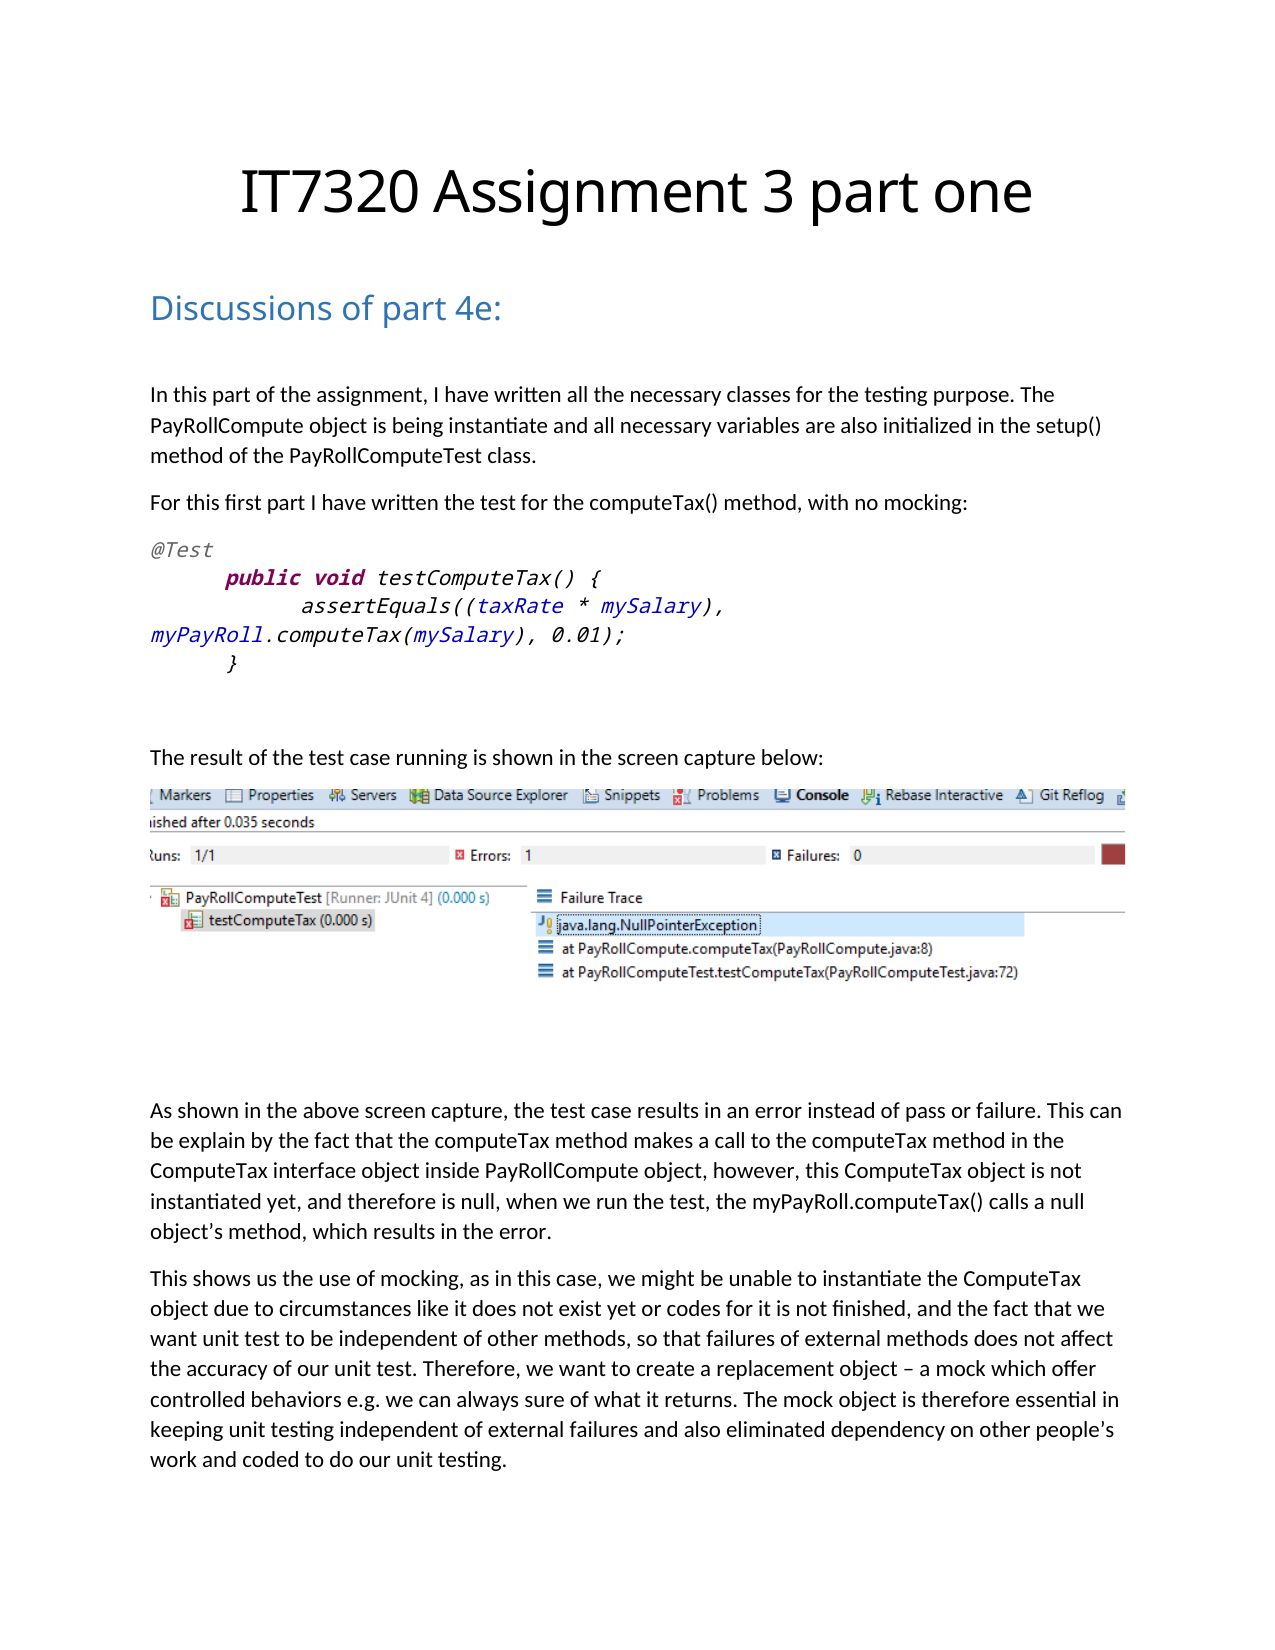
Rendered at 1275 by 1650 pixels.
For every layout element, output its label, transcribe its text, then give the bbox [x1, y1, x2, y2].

text For this first part I have written the test for the computeTax() method, with no mocking: [150, 488, 1125, 516]
text In this part of the assignment, I have written all the necessary classes for the testing purpose. The PayRollCompute object is being instantiate and all necessary variables are also initialized in the setup() method of the PayRollComputeTest class. [150, 381, 1125, 469]
title IT7320 Assignment 3 part one [150, 150, 1125, 229]
subtitle Discussions of part 4e: [150, 285, 1125, 330]
picture [150, 789, 1125, 1078]
text assertEquals((taxRate * mySalary), myPayRoll.computeTax(mySalary), 0.01); [150, 592, 1125, 648]
text This shows us the use of mocking, as in this case, we might be unable to instantiate the ComputeTax object due to circumstances like it does not exist yet or codes for it is not finished, and the fact that we want unit test to be independent of other methods, so that failures of external methods does not affect the accuracy of our unit test. Therefore, we want to create a replacement object – a mock which offer controlled behaviors e.g. we can always sure of what it returns. The mock object is therefore essential in keeping unit testing independent of external failures and also eliminated dependency on other people’s work and coded to do our unit testing. [150, 1264, 1125, 1473]
text } [150, 648, 1125, 677]
text @Test [150, 535, 1125, 563]
text public void testComputeTax() { [150, 563, 1125, 592]
text The result of the test case running is shown in the screen capture below: [150, 743, 1125, 771]
text As shown in the above screen capture, the test case results in an error instead of pass or failure. This can be explain by the fact that the computeTax method makes a call to the computeTax method in the ComputeTax interface object inside PayRollCompute object, however, this ComputeTax object is not instantiated yet, and therefore is null, when we run the test, the myPayRoll.computeTax() calls a null object’s method, which results in the error. [150, 1096, 1125, 1245]
